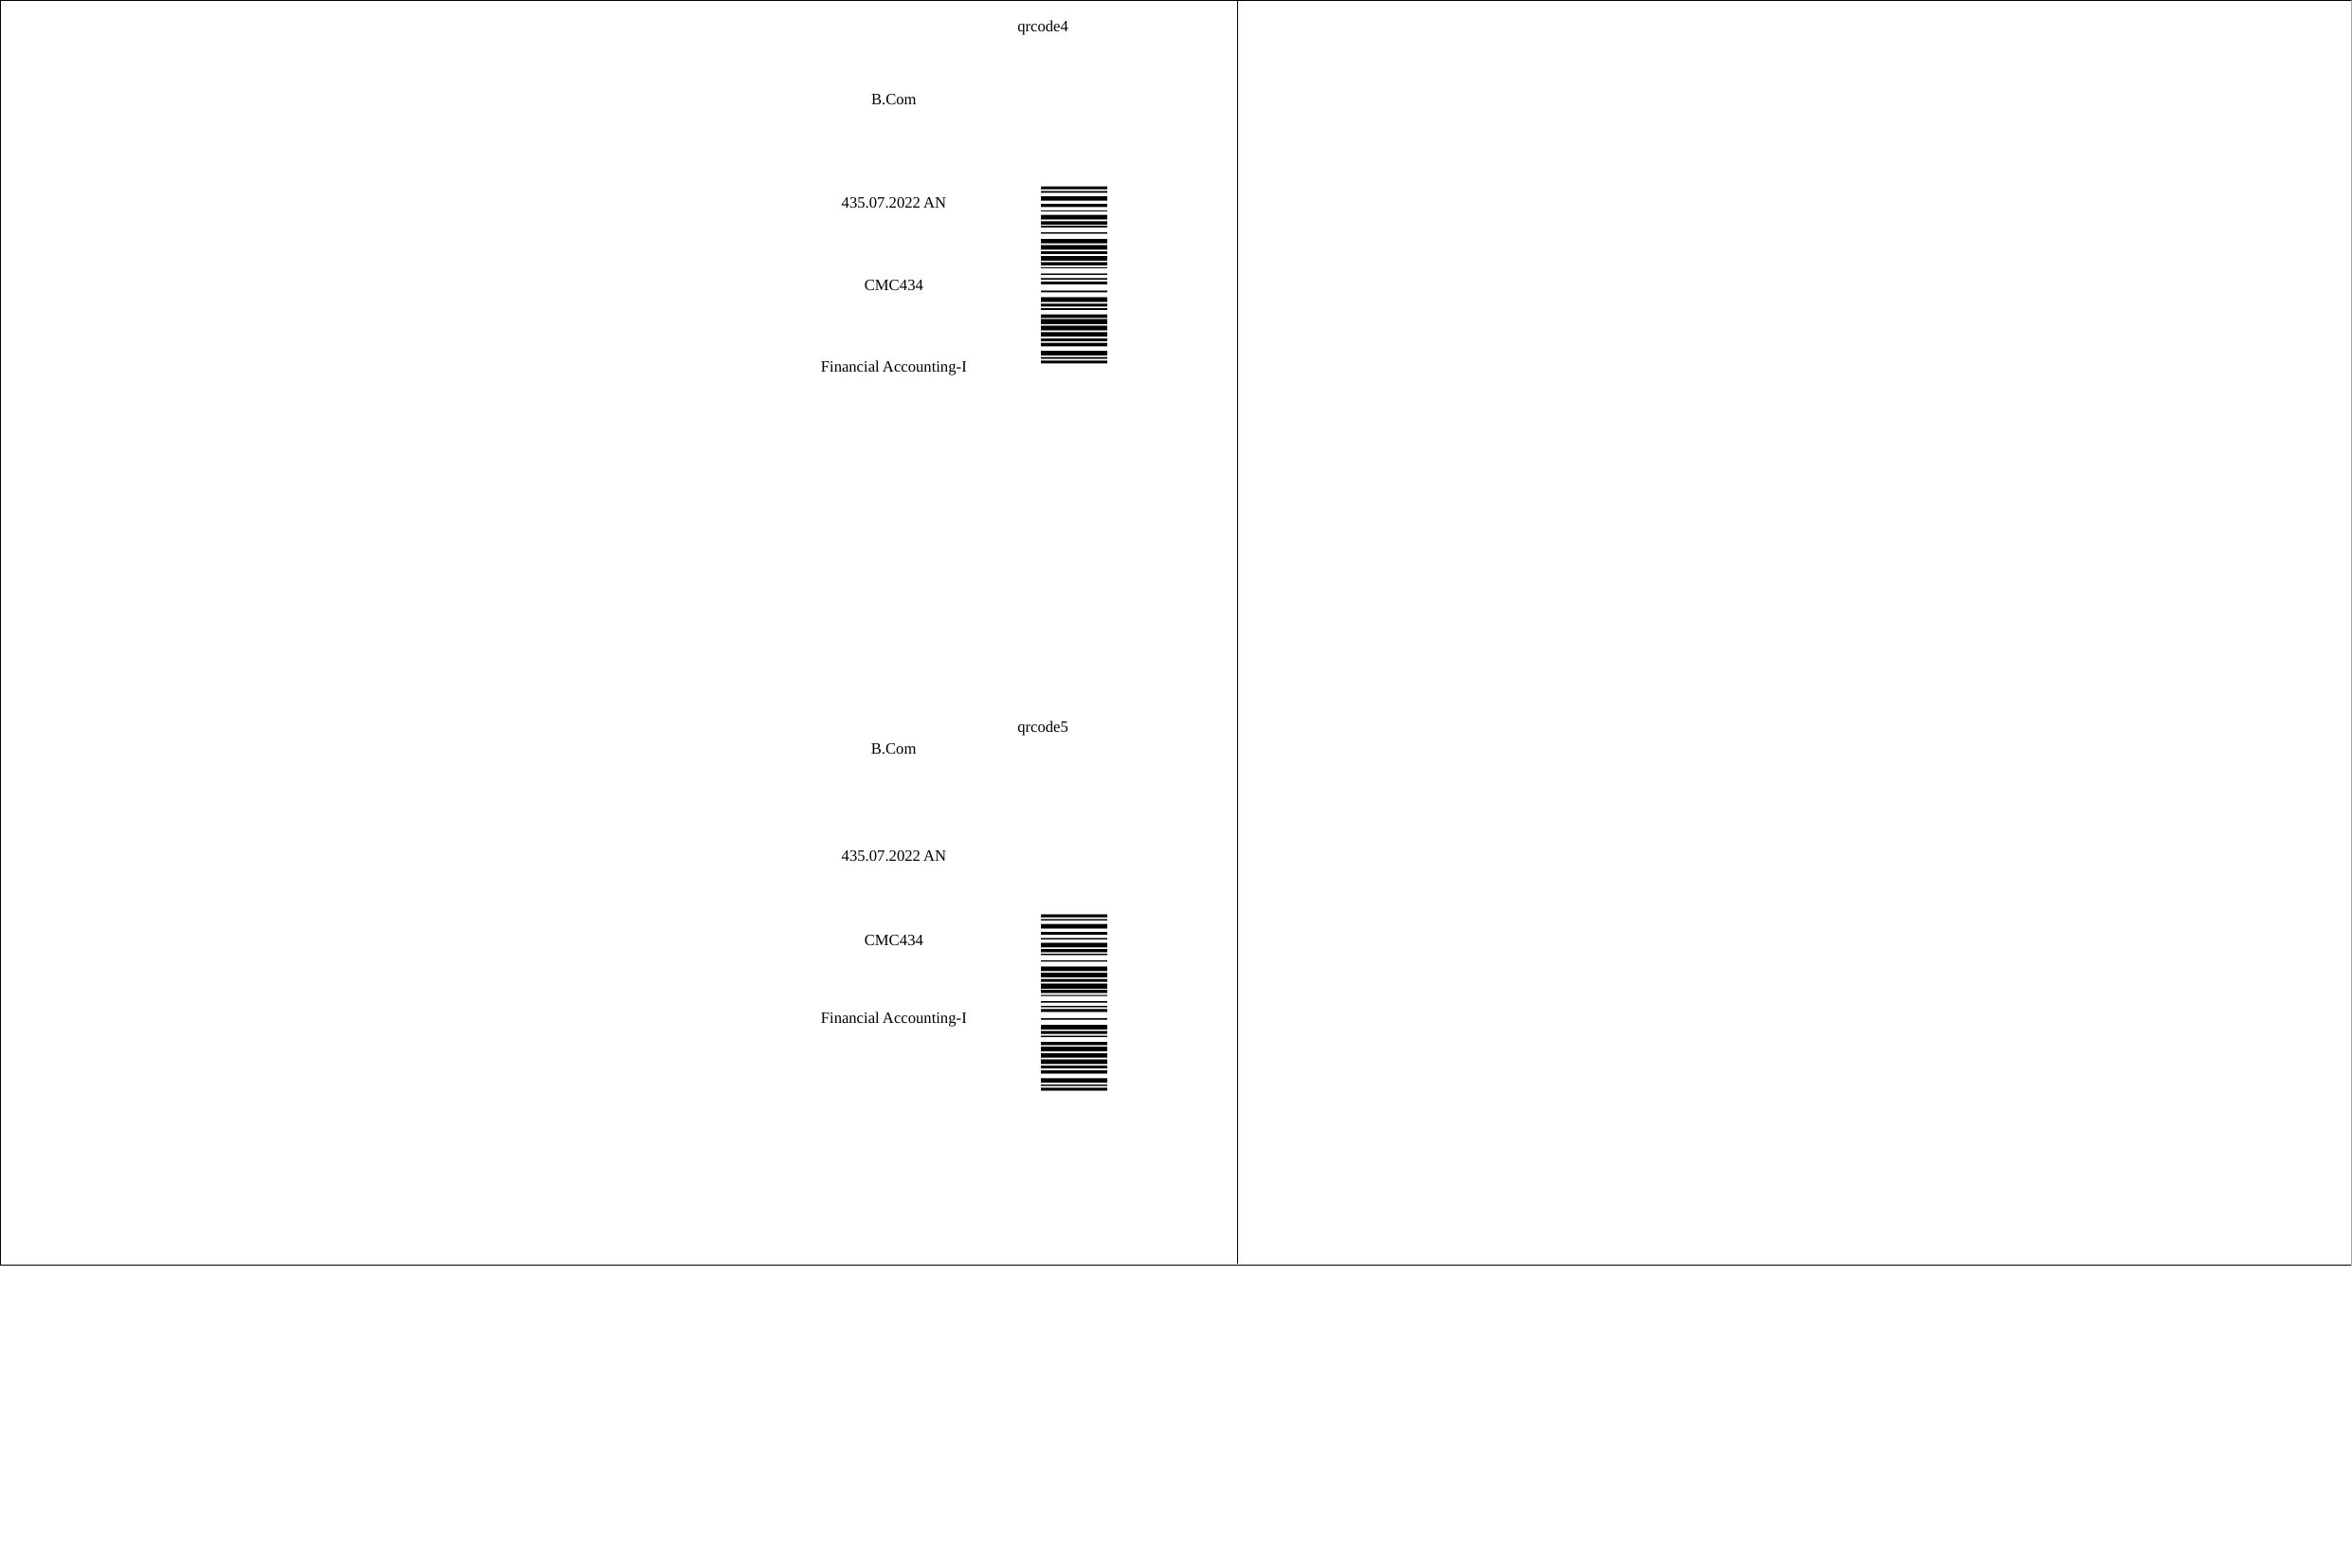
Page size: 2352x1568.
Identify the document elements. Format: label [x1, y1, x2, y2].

table_header [1, 1, 1237, 1264]
picture [1034, 173, 1114, 378]
table_header [1238, 1, 2351, 1264]
picture [1034, 901, 1114, 1105]
